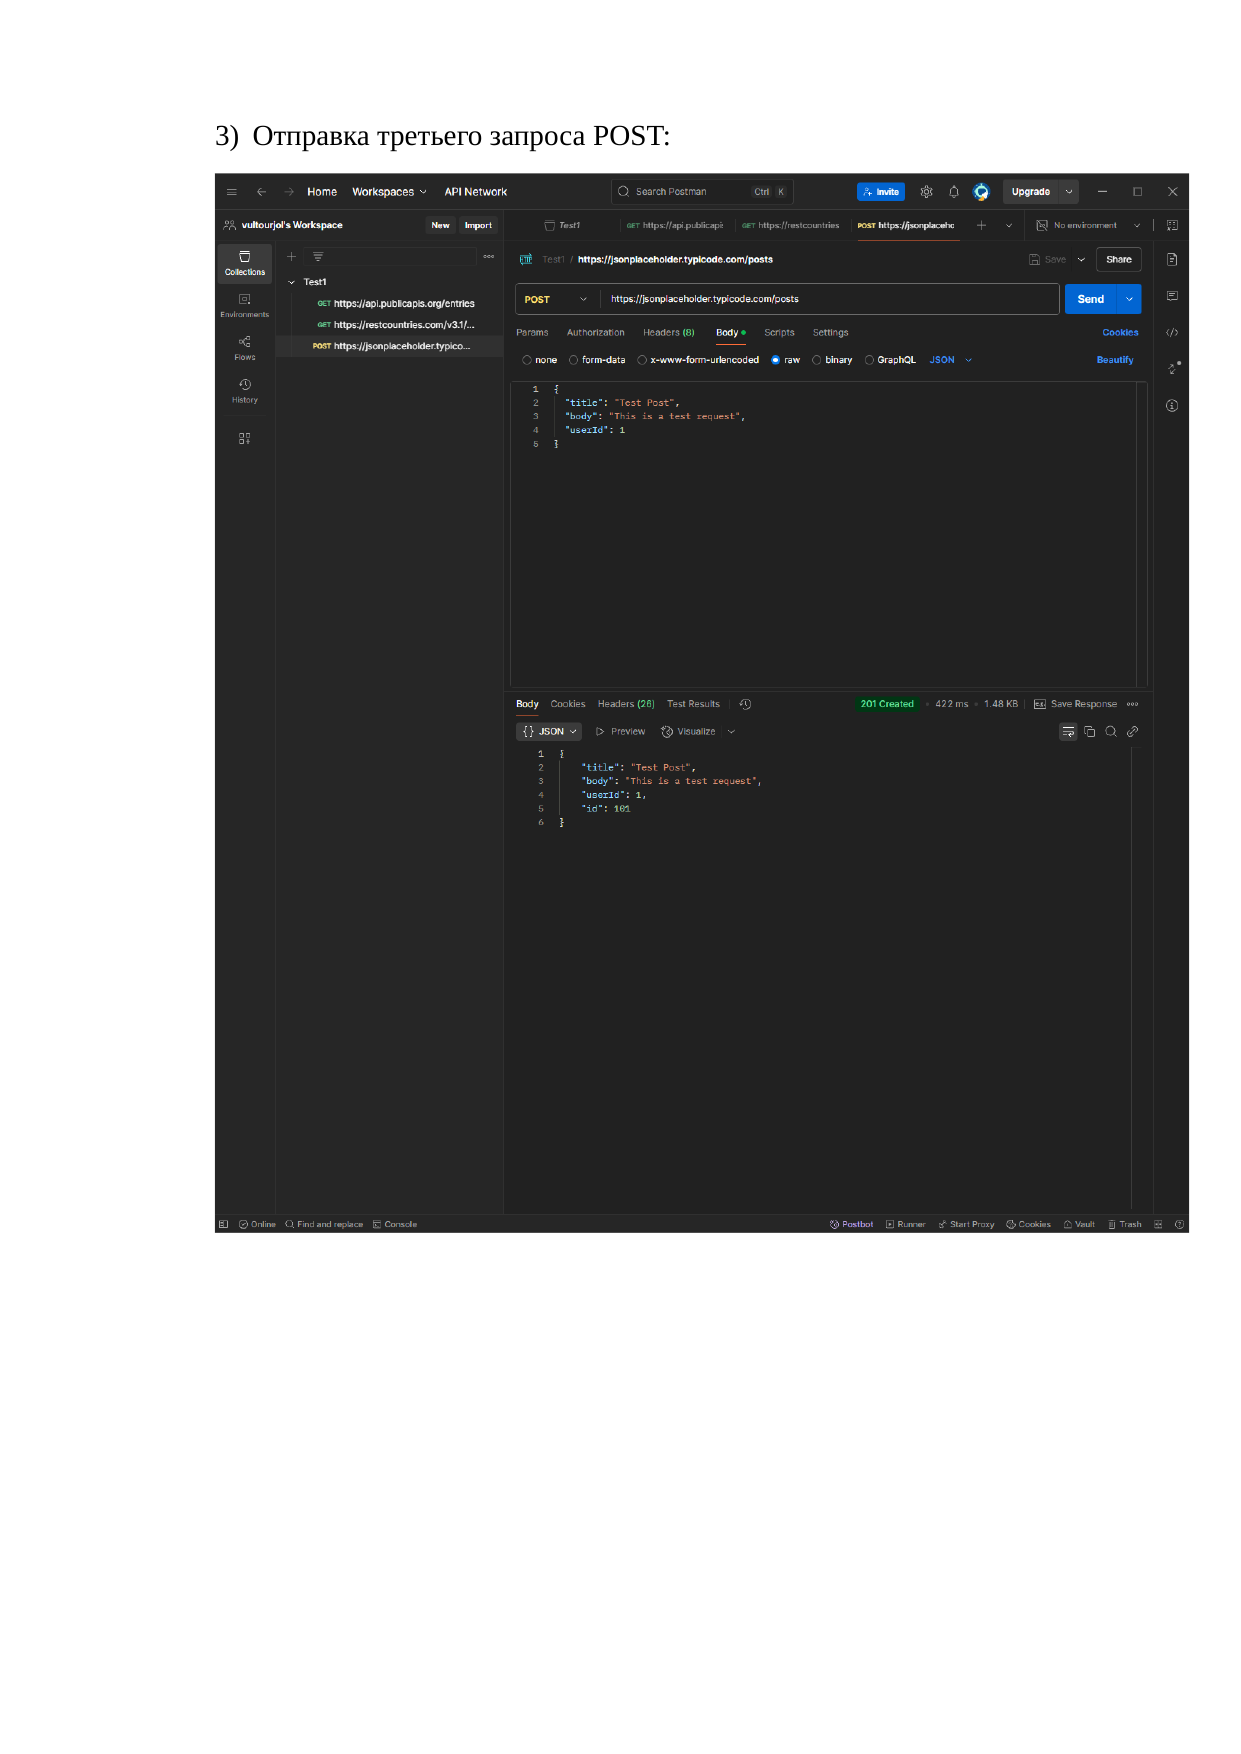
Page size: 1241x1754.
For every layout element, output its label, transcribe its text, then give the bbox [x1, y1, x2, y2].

picture [214, 173, 1190, 1233]
list Отправка третьего запроса POST: [215, 118, 1152, 152]
